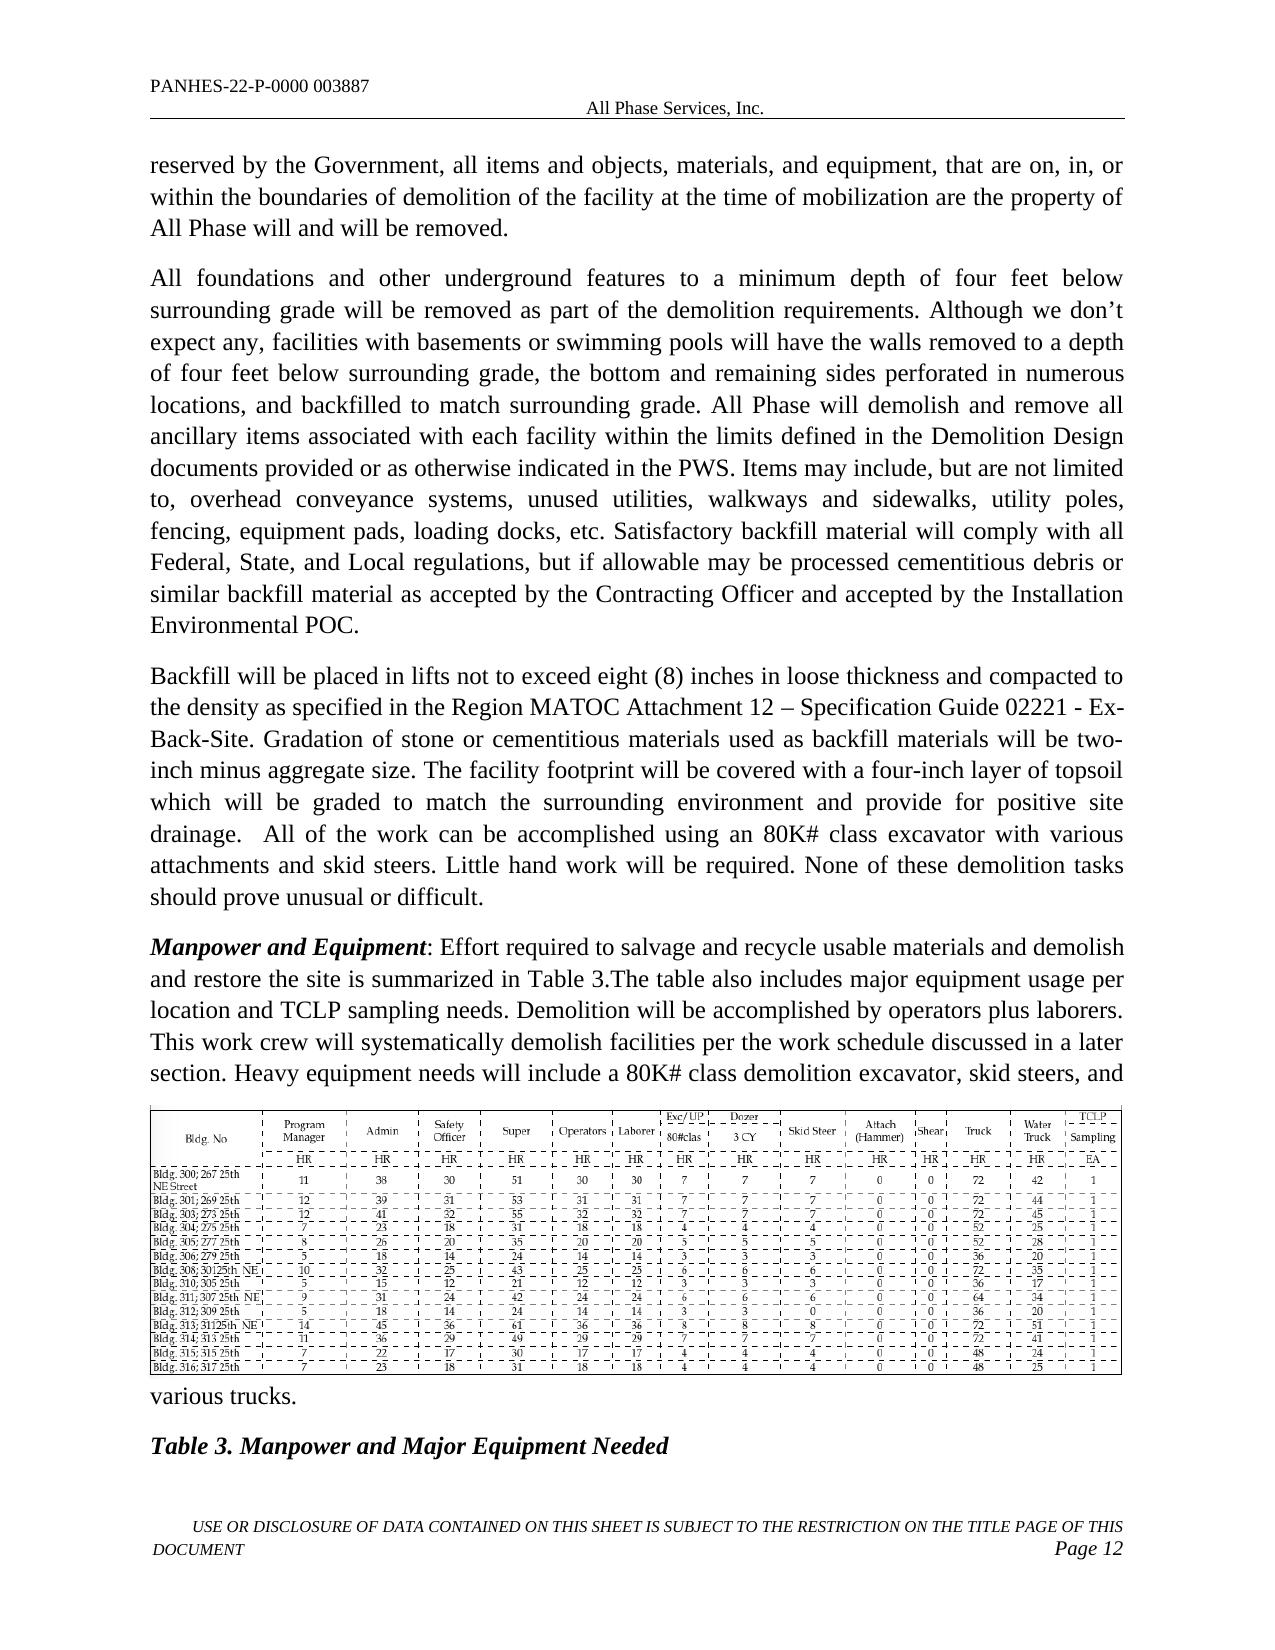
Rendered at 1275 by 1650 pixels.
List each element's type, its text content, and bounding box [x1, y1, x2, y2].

text Backfill will be placed in lifts not to exceed eight (8) inches in loose thickness and compacted to the density as specified in the Region MATOC Attachment 12 – Specification Guide 02221 - Ex-Back-Site. Gradation of stone or cementitious materials used as backfill materials will be two-inch minus aggregate size. The facility footprint will be covered with a four-inch layer of topsoil which will be graded to match the surrounding environment and provide for positive site drainage. All of the work can be accomplished using an 80K# class excavator with various attachments and skid steers. Little hand work will be required. None of these demolition tasks should prove unusual or difficult. [150, 692, 1125, 942]
text All foundations and other underground features to a minimum depth of four feet below surrounding grade will be removed as part of the demolition requirements. Although we don’t expect any, facilities with basements or swimming pools will have the walls removed to a depth of four feet below surrounding grade, the bottom and remaining sides perforated in numerous locations, and backfilled to match surrounding grade. All Phase will demolish and remove all ancillary items associated with each facility within the limits defined in the Demolition Design documents provided or as otherwise indicated in the PWS. Items may include, but are not limited to, overhead conveyance systems, unused utilities, walkways and sidewalks, utility poles, fencing, equipment pads, loading docks, etc. Satisfactory backfill material will comply with all Federal, State, and Local regulations, but if allowable may be processed cementitious debris or similar backfill material as accepted by the Contracting Officer and accepted by the Installation Environmental POC. [150, 295, 1125, 671]
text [150, 150, 1125, 273]
text Manpower and Equipment: Effort required to salvage and recycle usable materials and demolish and restore the site is summarized in Table 3.The table also includes major equipment usage per location and TCLP sampling needs. Demolition will be accomplished by operators plus laborers. This work crew will systematically demolish facilities per the work schedule discussed in a later section. Heavy equipment needs will include a 80K# class demolition excavator, skid steers, and various trucks. [150, 964, 1125, 1150]
